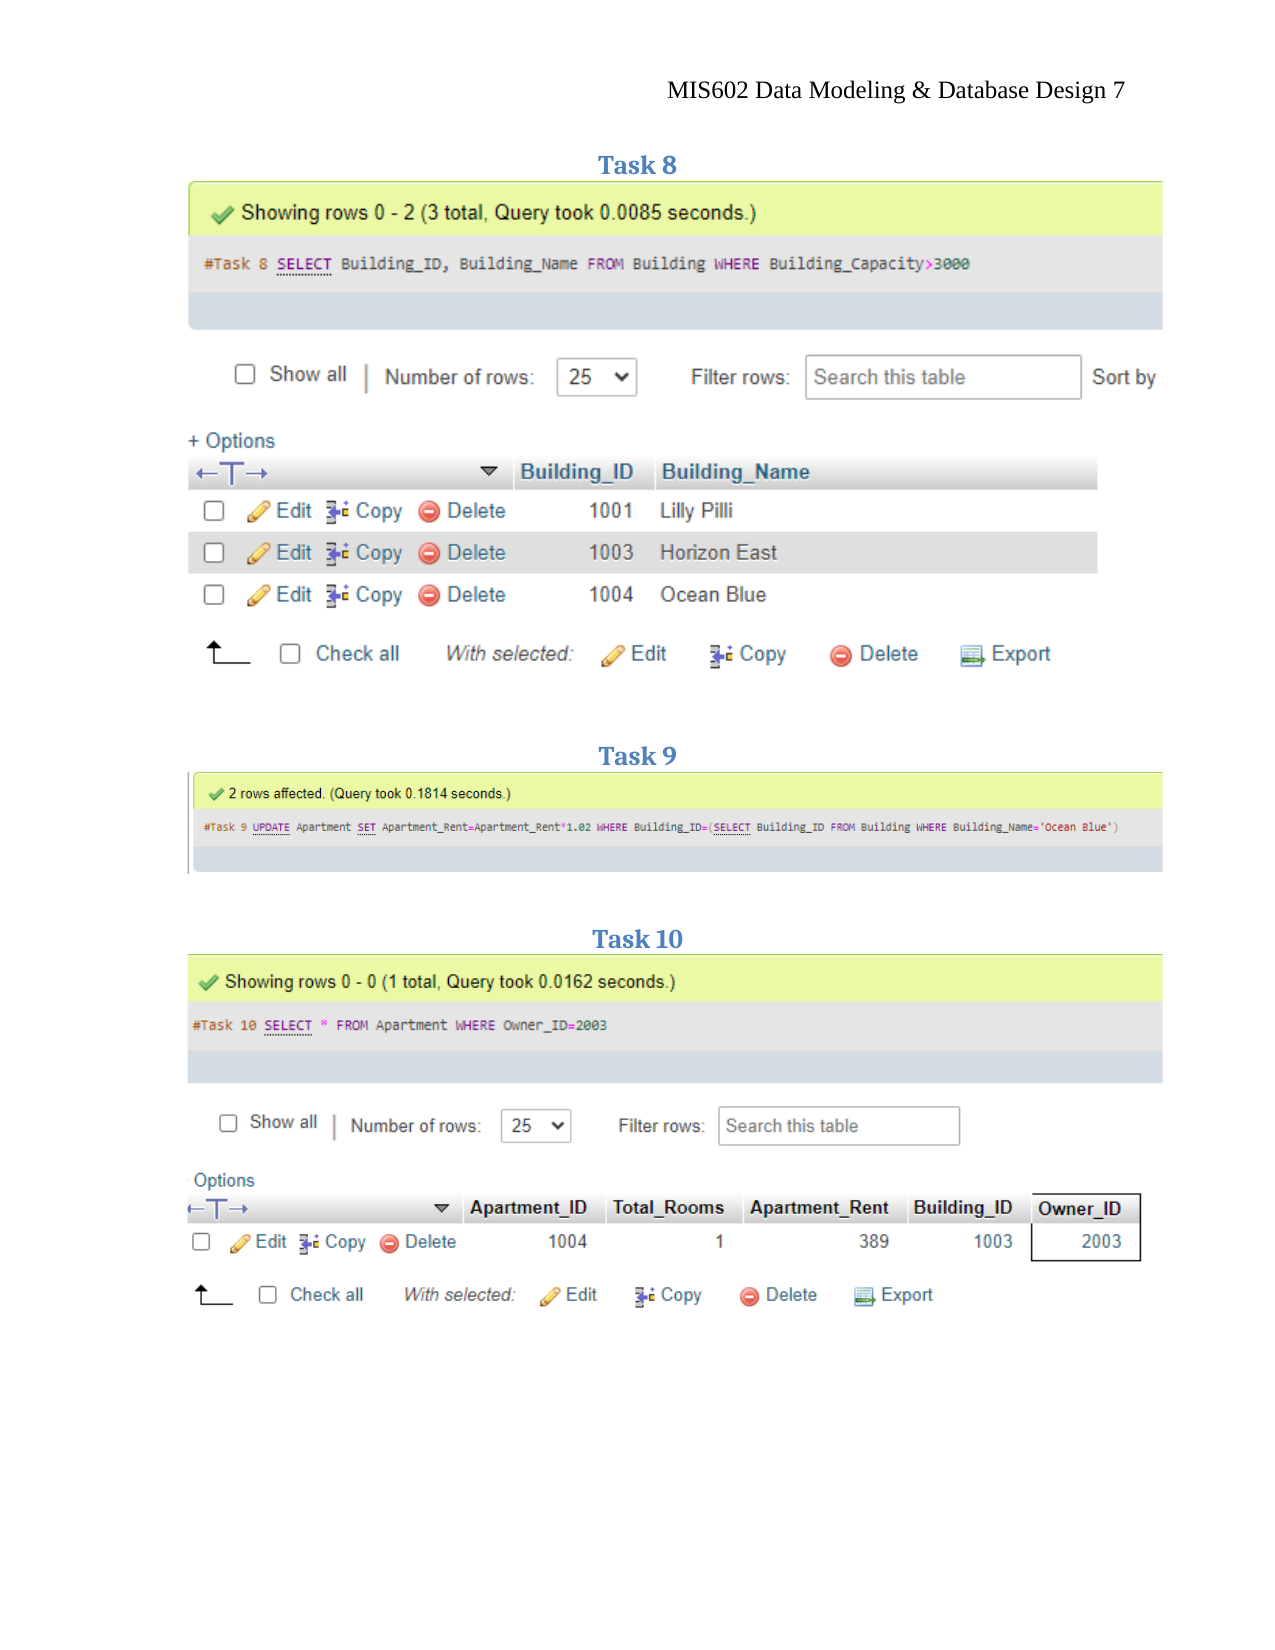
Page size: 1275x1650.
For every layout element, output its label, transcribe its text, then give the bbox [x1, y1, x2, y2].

picture [187, 772, 1163, 874]
subtitle Task 8 [150, 150, 1125, 181]
subtitle Task 10 [150, 924, 1125, 955]
picture [187, 954, 1163, 1316]
subtitle Task 9 [150, 741, 1125, 773]
picture [187, 181, 1163, 692]
